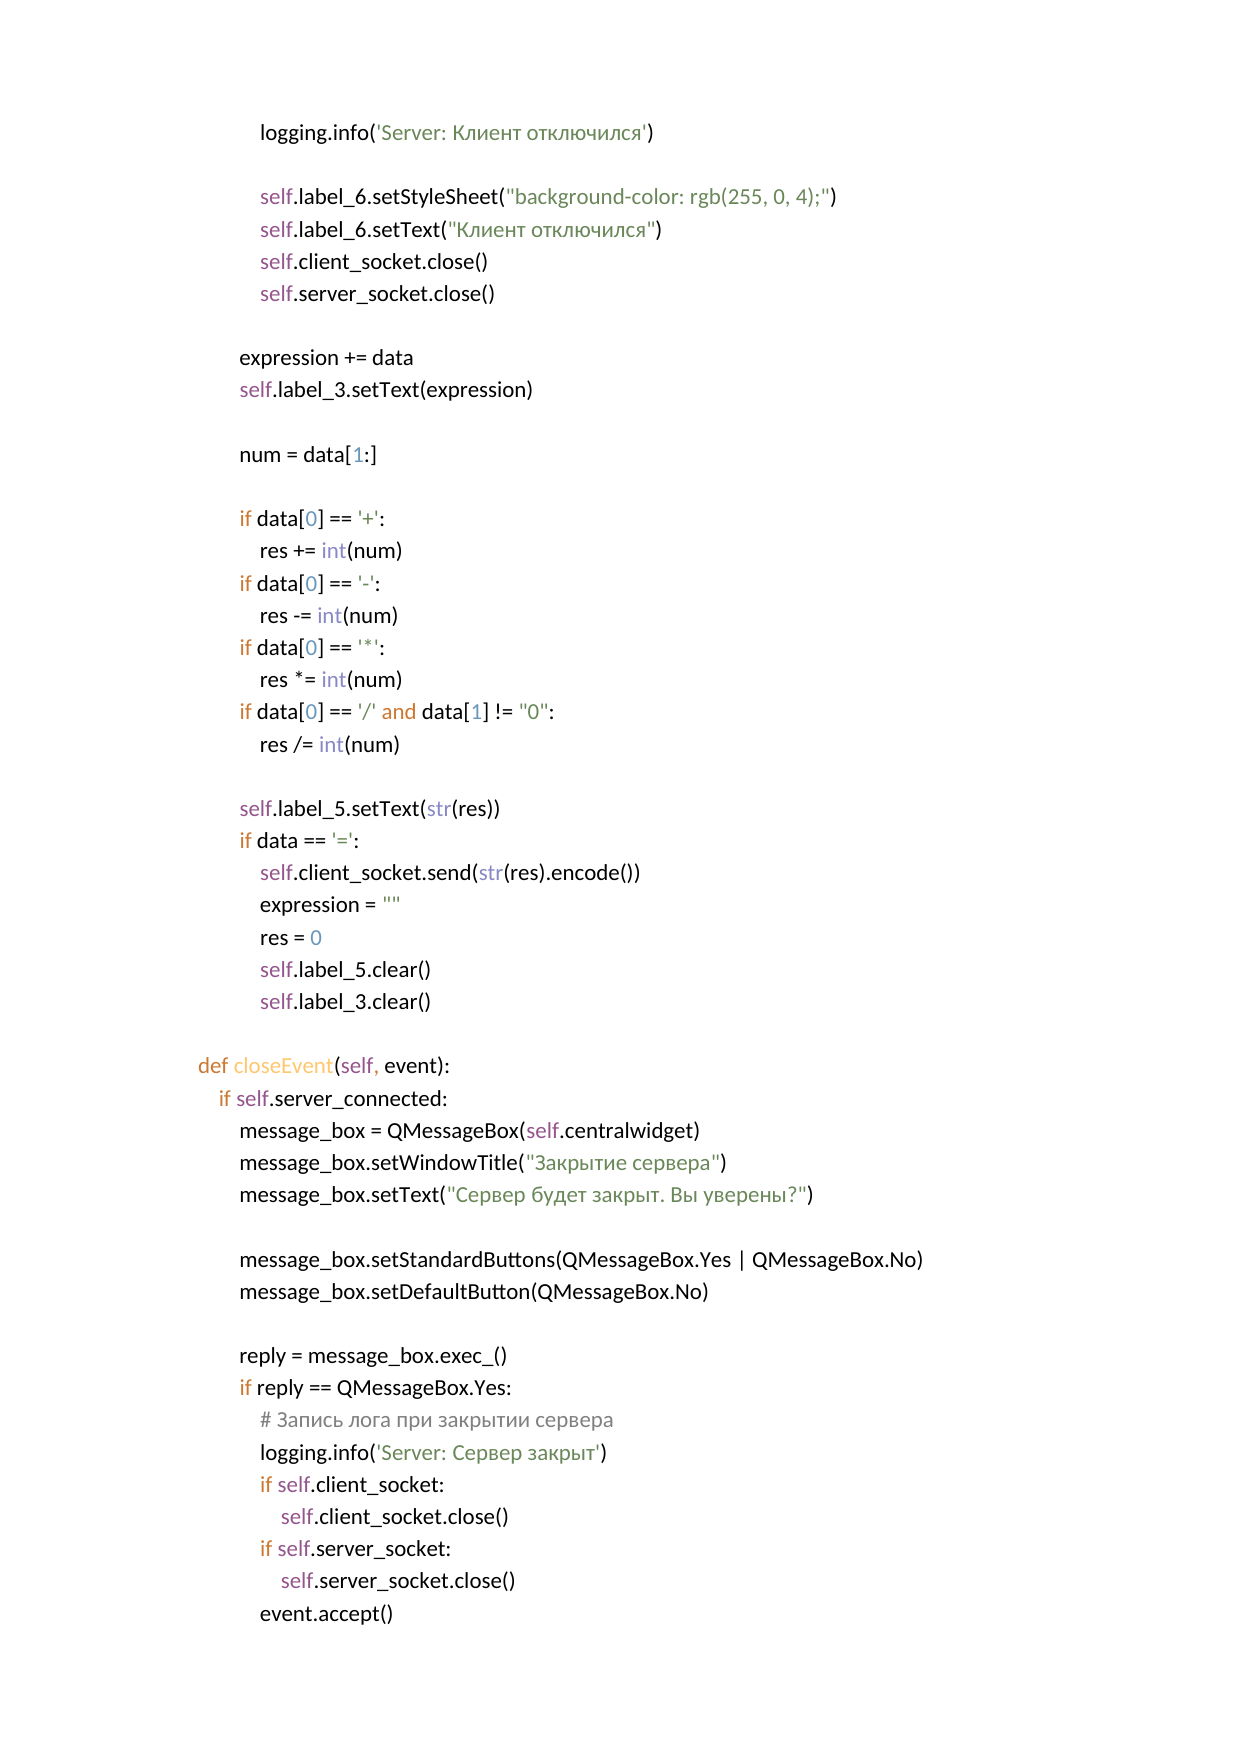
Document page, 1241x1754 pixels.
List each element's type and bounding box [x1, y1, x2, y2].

text [177, 118, 1152, 1627]
